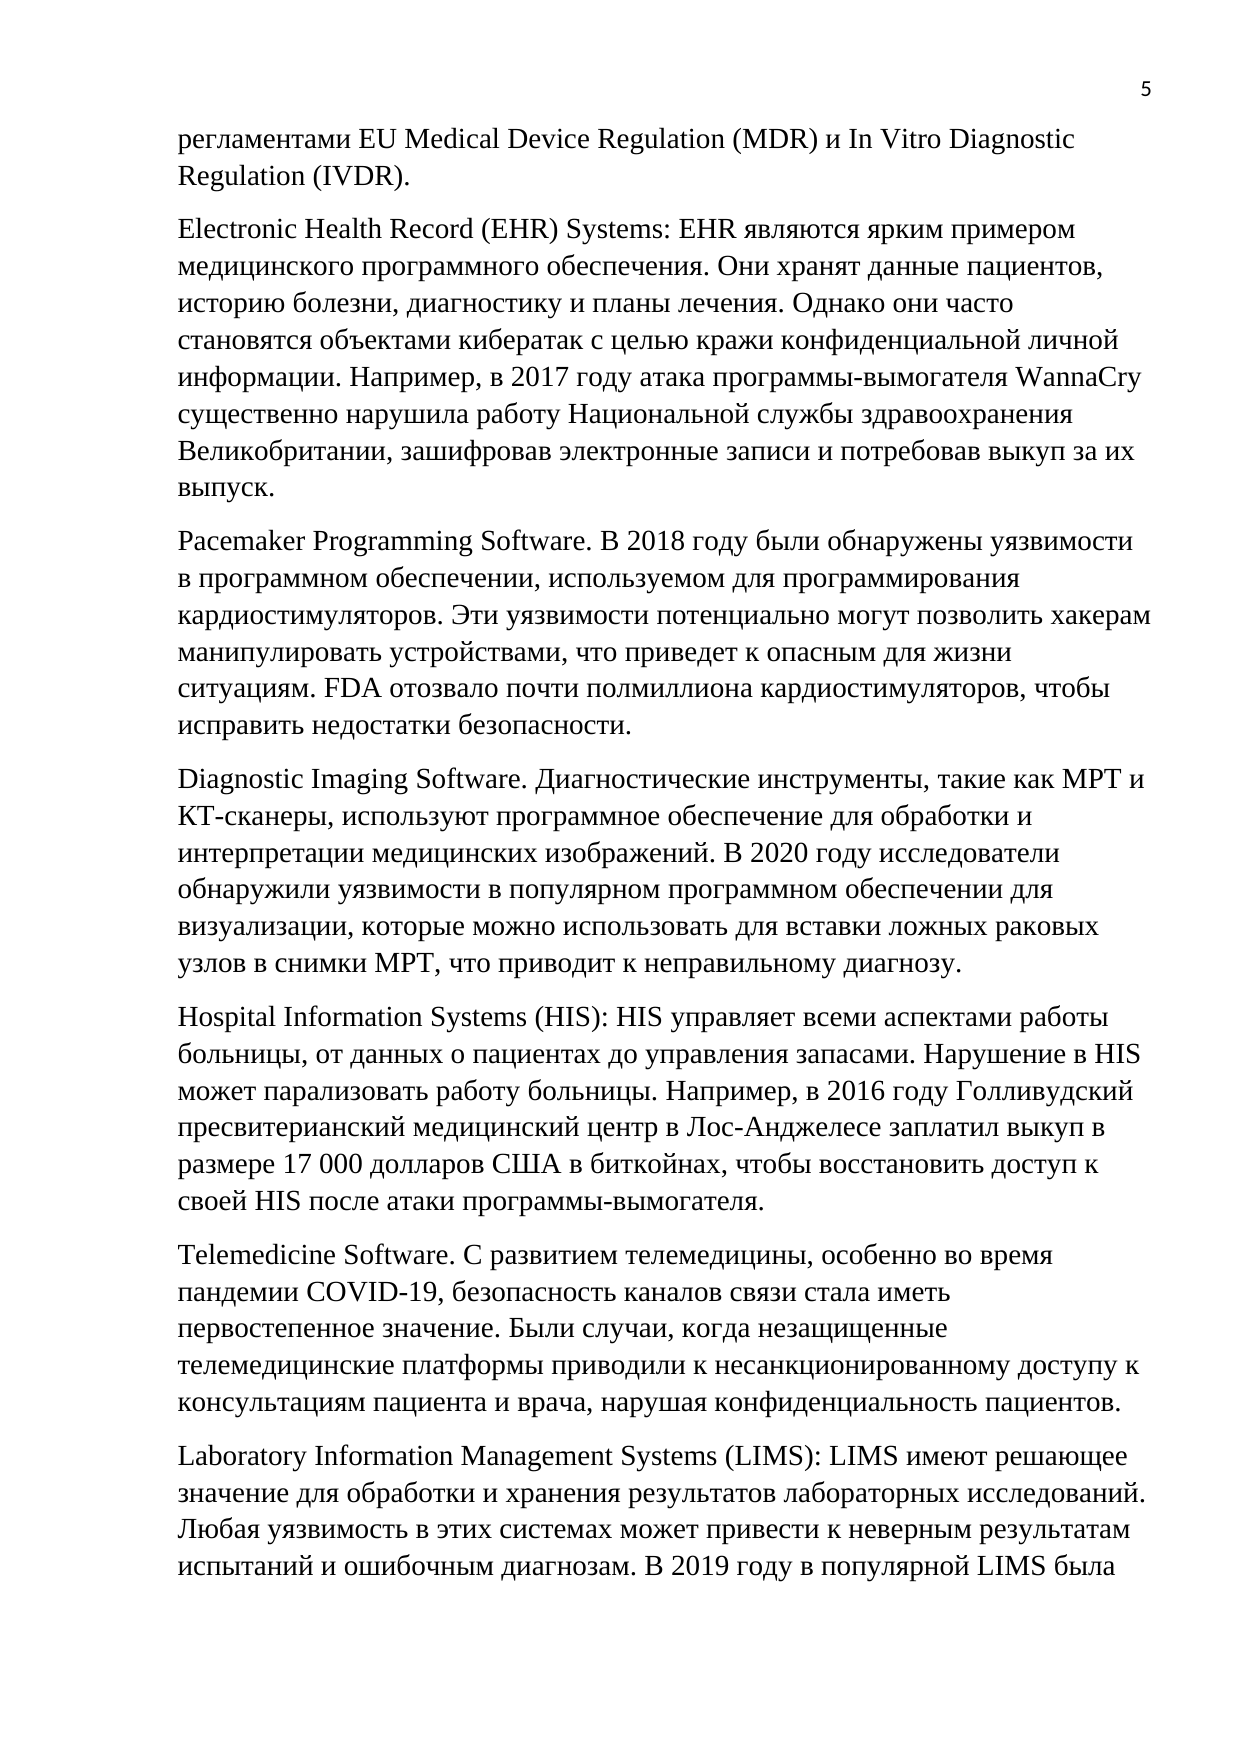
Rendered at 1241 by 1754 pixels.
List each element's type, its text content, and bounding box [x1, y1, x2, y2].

text Diagnostic Imaging Software. Диагностические инструменты, такие как МРТ и КТ-сканеры, используют программное обеспечение для обработки и интерпретации медицинских изображений. В 2020 году исследователи обнаружили уязвимости в популярном программном обеспечении для визуализации, которые можно использовать для вставки ложных раковых узлов в снимки МРТ, что приводит к неправильному диагнозу. [177, 761, 1152, 979]
text Electronic Health Record (EHR) Systems: EHR являются ярким примером медицинского программного обеспечения. Они хранят данные пациентов, историю болезни, диагностику и планы лечения. Однако они часто становятся объектами кибератак с целью кражи конфиденциальной личной информации. Например, в 2017 году атака программы-вымогателя WannaCry существенно нарушила работу Национальной службы здравоохранения Великобритании, зашифровав электронные записи и потребовав выкуп за их выпуск. [177, 211, 1152, 503]
text Telemedicine Software. С развитием телемедицины, особенно во время пандемии COVID-19, безопасность каналов связи стала иметь первостепенное значение. Были случаи, когда незащищенные телемедицинские платформы приводили к несанкционированному доступу к консультациям пациента и врача, нарушая конфиденциальность пациентов. [177, 1237, 1152, 1418]
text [177, 121, 1152, 191]
text Hospital Information Systems (HIS): HIS управляет всеми аспектами работы больницы, от данных о пациентах до управления запасами. Нарушение в HIS может парализовать работу больницы. Например, в 2016 году Голливудский пресвитерианский медицинский центр в Лос-Анджелесе заплатил выкуп в размере 17 000 долларов США в биткойнах, чтобы восстановить доступ к своей HIS после атаки программы-вымогателя. [177, 999, 1152, 1217]
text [177, 1438, 1152, 1582]
text Pacemaker Programming Software. В 2018 году были обнаружены уязвимости в программном обеспечении, используемом для программирования кардиостимуляторов. Эти уязвимости потенциально могут позволить хакерам манипулировать устройствами, что приведет к опасным для жизни ситуациям. FDA отозвало почти полмиллиона кардиостимуляторов, чтобы исправить недостатки безопасности. [177, 523, 1152, 741]
